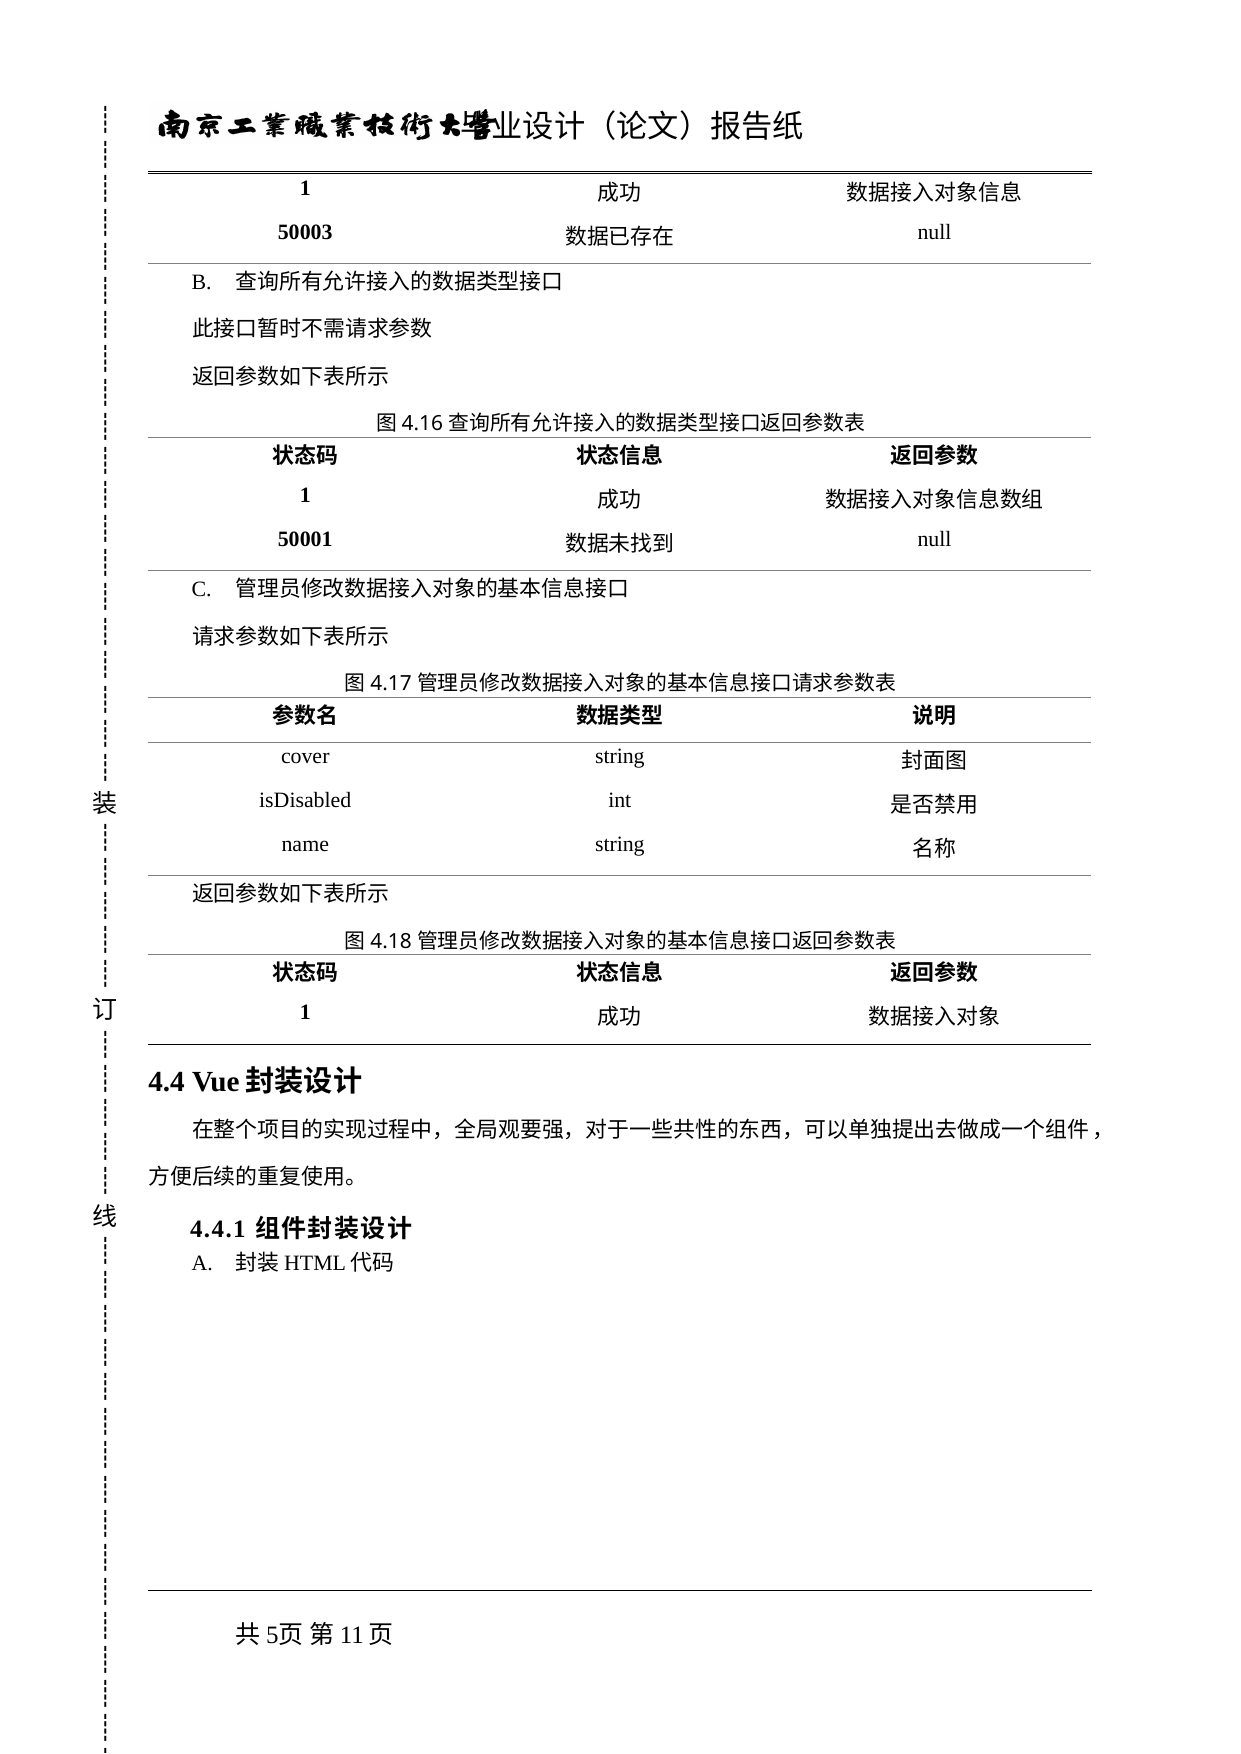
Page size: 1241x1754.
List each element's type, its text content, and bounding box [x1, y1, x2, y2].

table_header 状态信息 [462, 955, 777, 999]
table_cell 封面图 [777, 743, 1091, 787]
table_cell 成功 [462, 175, 777, 219]
table_cell 成功 [462, 999, 777, 1043]
table_cell 数据接入对象 [777, 999, 1091, 1043]
table_cell 数据未找到 [462, 526, 777, 570]
text 在整个项目的实现过程中，全局观要强，对于一些共性的东西，可以单独提出去做成一个组件，方便后续的重复使用。 [148, 1112, 1092, 1191]
text 返回参数如下表所示 [148, 359, 1092, 391]
table_cell string [462, 831, 777, 875]
text 图 4.18 管理员修改数据接入对象的基本信息接口返回参数表 [148, 924, 1092, 954]
table_cell cover [148, 743, 462, 787]
text 返回参数如下表所示 [148, 876, 1092, 908]
table_cell int [462, 787, 777, 831]
table_cell 50003 [148, 219, 462, 263]
subtitle Vue封装设计 [148, 1057, 1092, 1099]
table_cell null [777, 526, 1091, 570]
table_cell 1 [148, 999, 462, 1043]
text 图 4.17 管理员修改数据接入对象的基本信息接口请求参数表 [148, 666, 1092, 697]
table_cell 名称 [777, 831, 1091, 875]
table_cell 1 [148, 175, 462, 219]
table_header 状态码 [148, 955, 462, 999]
table_cell 数据接入对象信息 [777, 175, 1091, 219]
picture [147, 101, 507, 146]
list 管理员修改数据接入对象的基本信息接口 [191, 571, 1092, 603]
table_header 返回参数 [777, 438, 1091, 482]
table_header 返回参数 [777, 955, 1091, 999]
table_cell isDisabled [148, 787, 462, 831]
table_cell 1 [148, 482, 462, 526]
table_header 状态信息 [462, 438, 777, 482]
text 请求参数如下表所示 [148, 619, 1092, 650]
table_header 状态码 [148, 438, 462, 482]
subtitle 组件封装设计 [148, 1209, 1092, 1245]
text 图 4.16 查询所有允许接入的数据类型接口返回参数表 [148, 406, 1092, 437]
table_cell 数据接入对象信息数组 [777, 482, 1091, 526]
table_cell 50001 [148, 526, 462, 570]
table_header 数据类型 [462, 698, 777, 742]
table_cell string [462, 743, 777, 787]
table_cell 数据已存在 [462, 219, 777, 263]
table_cell name [148, 831, 462, 875]
table_header 说明 [777, 698, 1091, 742]
table_cell null [777, 219, 1091, 263]
table_header 参数名 [148, 698, 462, 742]
text 此接口暂时不需请求参数 [148, 311, 1092, 343]
list 封装 HTML 代码 [191, 1245, 1092, 1277]
table_cell 成功 [462, 482, 777, 526]
list 查询所有允许接入的数据类型接口 [191, 264, 1092, 296]
table_cell 是否禁用 [777, 787, 1091, 831]
